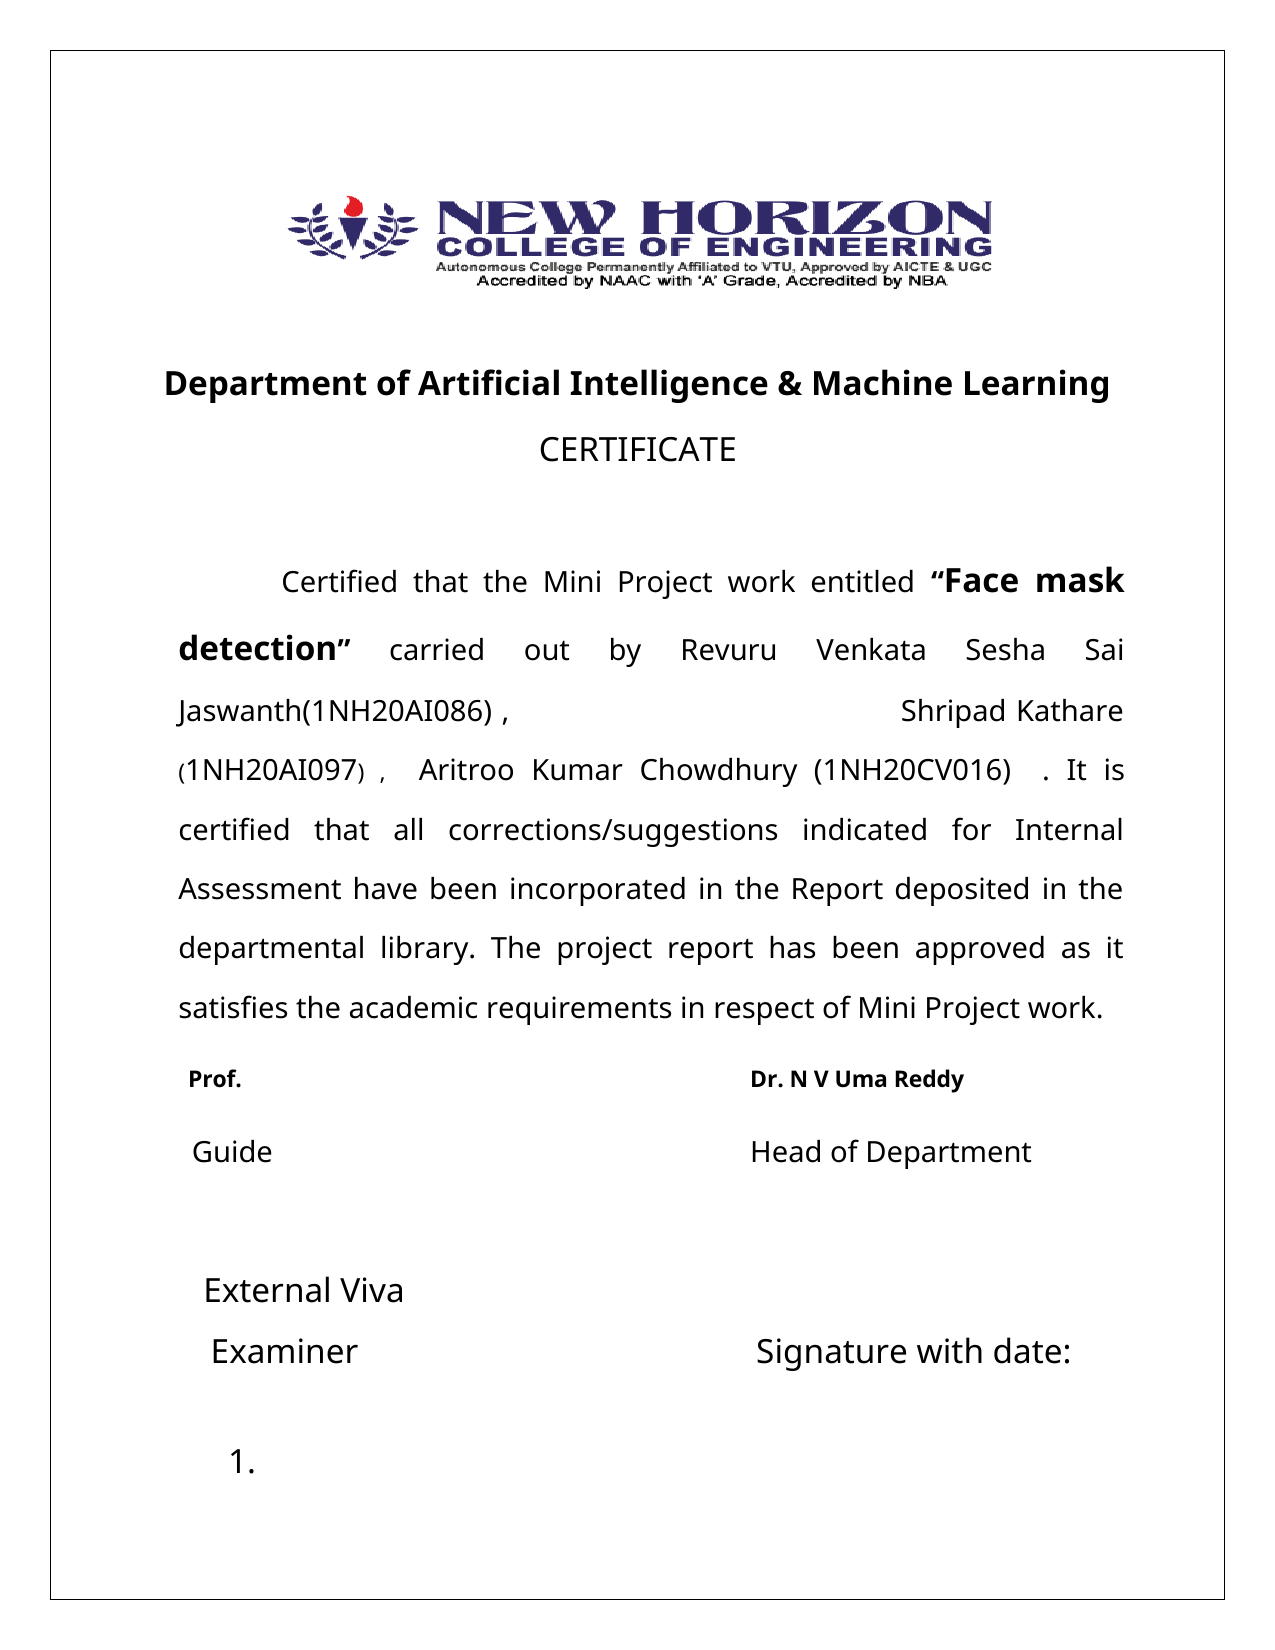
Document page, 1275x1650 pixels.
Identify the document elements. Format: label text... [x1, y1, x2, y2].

text Guide Head of Department [183, 1131, 1125, 1171]
text Prof. Dr. N V Uma Reddy [150, 1063, 1125, 1095]
text Examiner Signature with date: [150, 1332, 1125, 1371]
picture [281, 195, 994, 291]
text Certified that the Mini Project work entitled “Face mask detection” carried out by Revuru Venkata Sesha Sai Jaswanth(1NH20AI086) , Shripad Kathare (1NH20AI097) , Aritroo Kumar Chowdhury (1NH20CV016) . It is certified that all corrections/suggestions indicated for Internal Assessment have been incorporated in the Report deposited in the departmental library. The project report has been approved as it satisfies the academic requirements in respect of Mini Project work. [178, 557, 1125, 1027]
text Department of Artificial Intelligence & Machine Learning [150, 360, 1125, 405]
text CERTIFICATE [150, 425, 1125, 471]
text External Viva [150, 1267, 1125, 1312]
text 1. [150, 1442, 1125, 1481]
